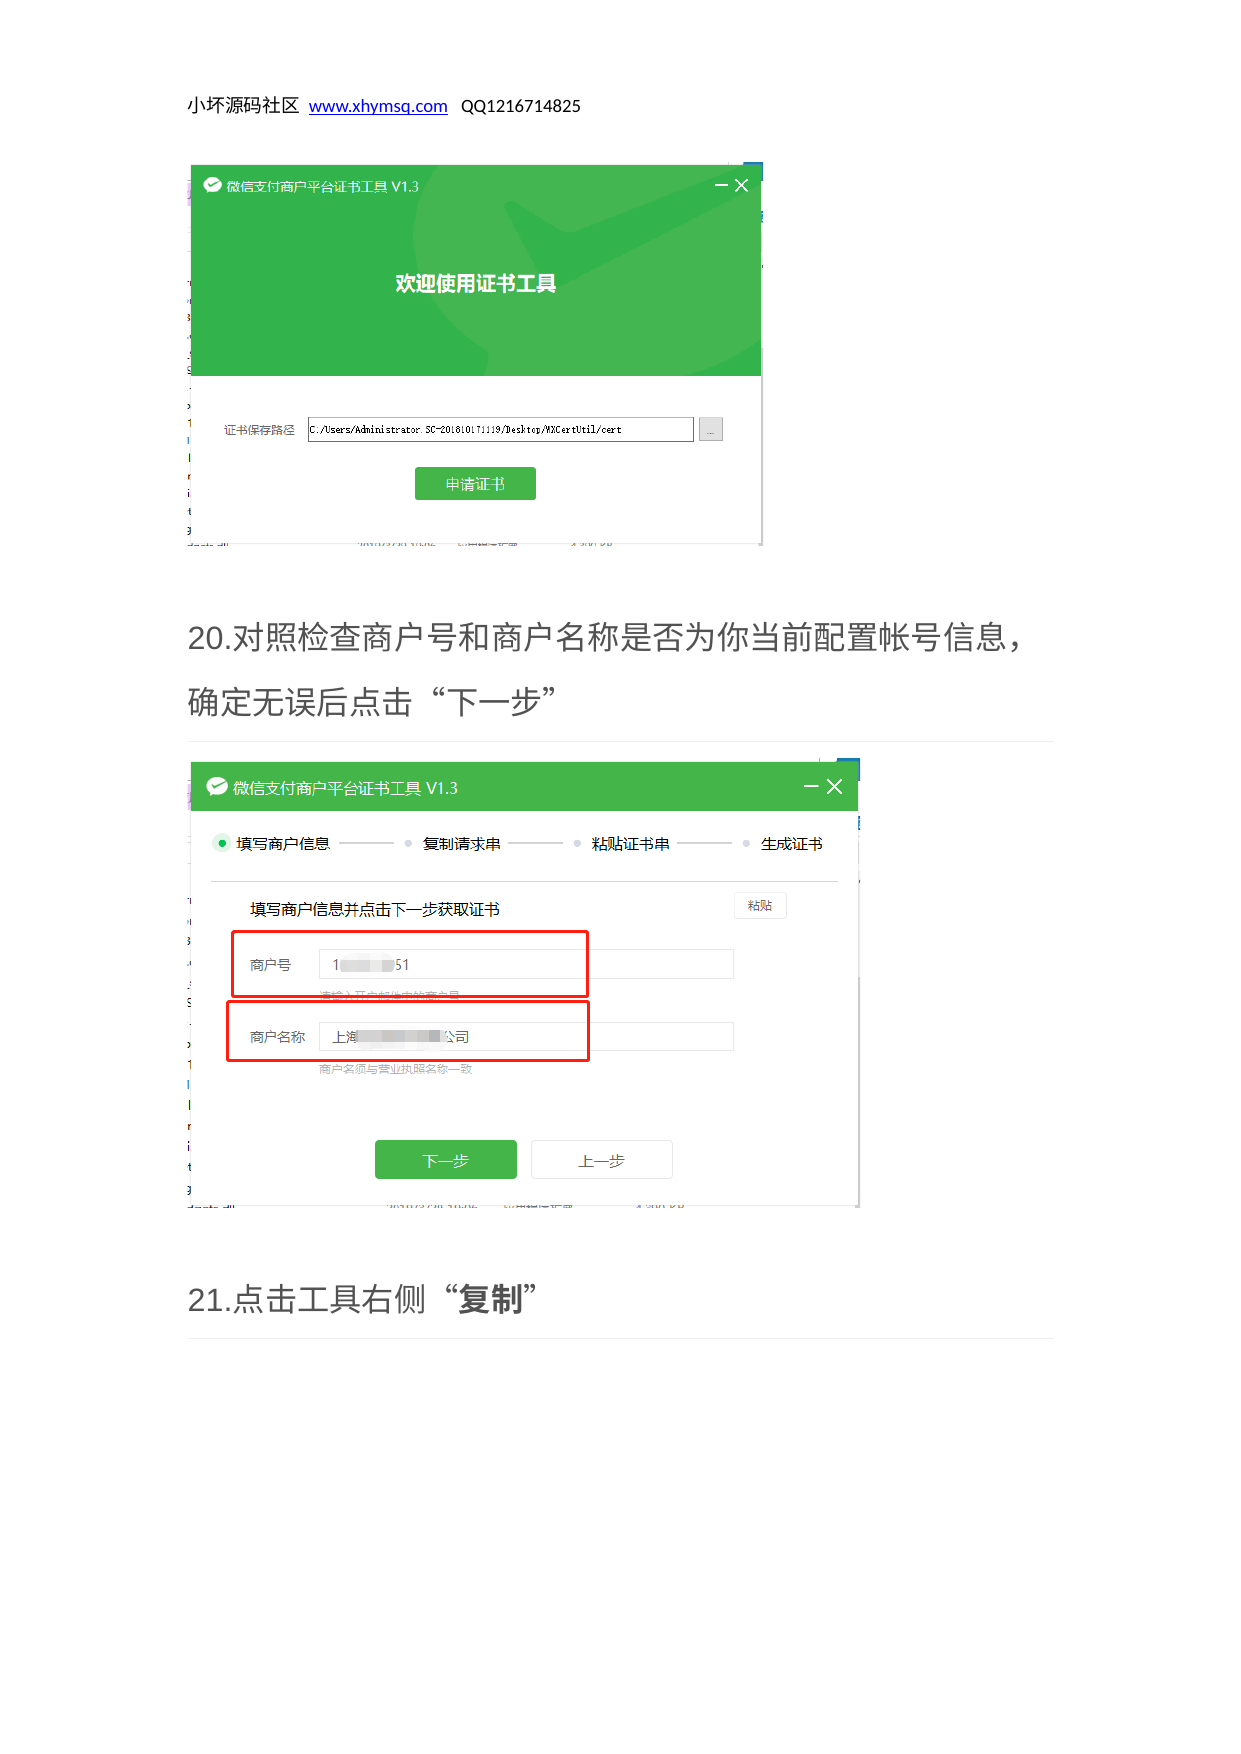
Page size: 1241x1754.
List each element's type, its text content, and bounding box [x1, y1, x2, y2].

picture [187, 758, 861, 1208]
picture [187, 162, 764, 546]
subtitle 21.点击工具右侧“复制” [187, 1265, 1053, 1339]
subtitle 20.对照检查商户号和商户名称是否为你当前配置帐号信息，确定无误后点击“下一步” [187, 603, 1053, 742]
